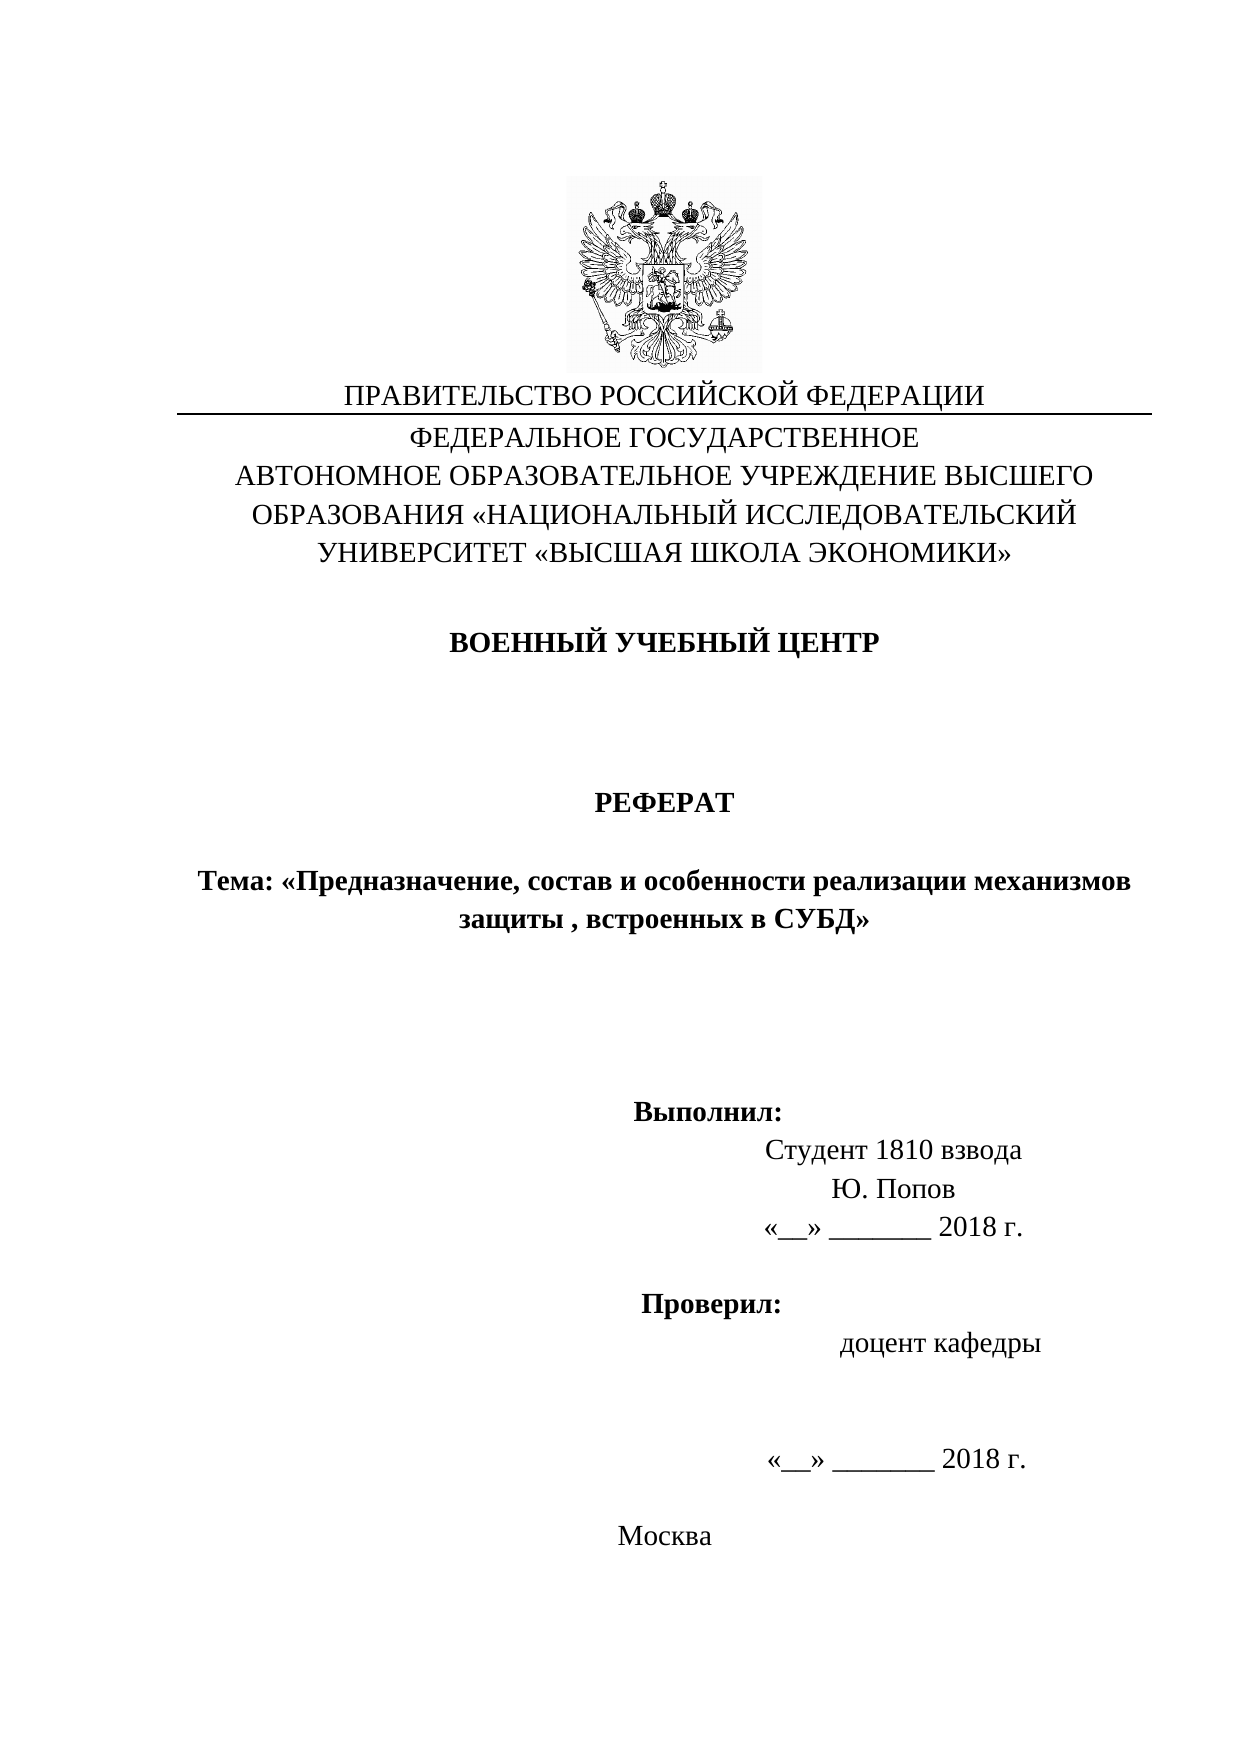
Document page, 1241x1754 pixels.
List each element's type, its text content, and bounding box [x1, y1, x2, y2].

text АВТОНОМНОЕ ОБРАЗОВАТЕЛЬНОЕ УЧРЕЖДЕНИЕ ВЫСШЕГО ОБРАЗОВАНИЯ «НАЦИОНАЛЬНЫЙ ИССЛЕДОВАТЕЛЬСКИЙ УНИВЕРСИТЕТ «ВЫСШАЯ ШКОЛА ЭКОНОМИКИ» [177, 458, 1152, 569]
text Ю. Попов [635, 1171, 1152, 1204]
text «__» _______ 2018 г. [635, 1209, 1152, 1243]
text ВОЕННЫЙ УЧЕБНЫЙ ЦЕНТР [177, 625, 1152, 659]
text доцент кафедры [635, 1325, 1240, 1359]
text Проверил: [177, 1287, 1240, 1320]
text Тема: «Предназначение, состав и особенности реализации механизмов защиты , встроенных в СУБД» [177, 863, 1152, 935]
text Студент 1810 взвода [635, 1132, 1152, 1166]
text ФЕДЕРАЛЬНОЕ ГОСУДАРСТВЕННОЕ [177, 420, 1152, 453]
text Выполнил: [177, 1094, 1152, 1127]
text ПРАВИТЕЛЬСТВО РОССИЙСКОЙ ФЕДЕРАЦИИ [177, 378, 1152, 413]
subtitle РЕФЕРАТ [177, 786, 1152, 819]
text Москва [177, 1518, 1152, 1551]
picture [566, 176, 763, 373]
text «__» _______ 2018 г. [177, 1441, 1152, 1474]
